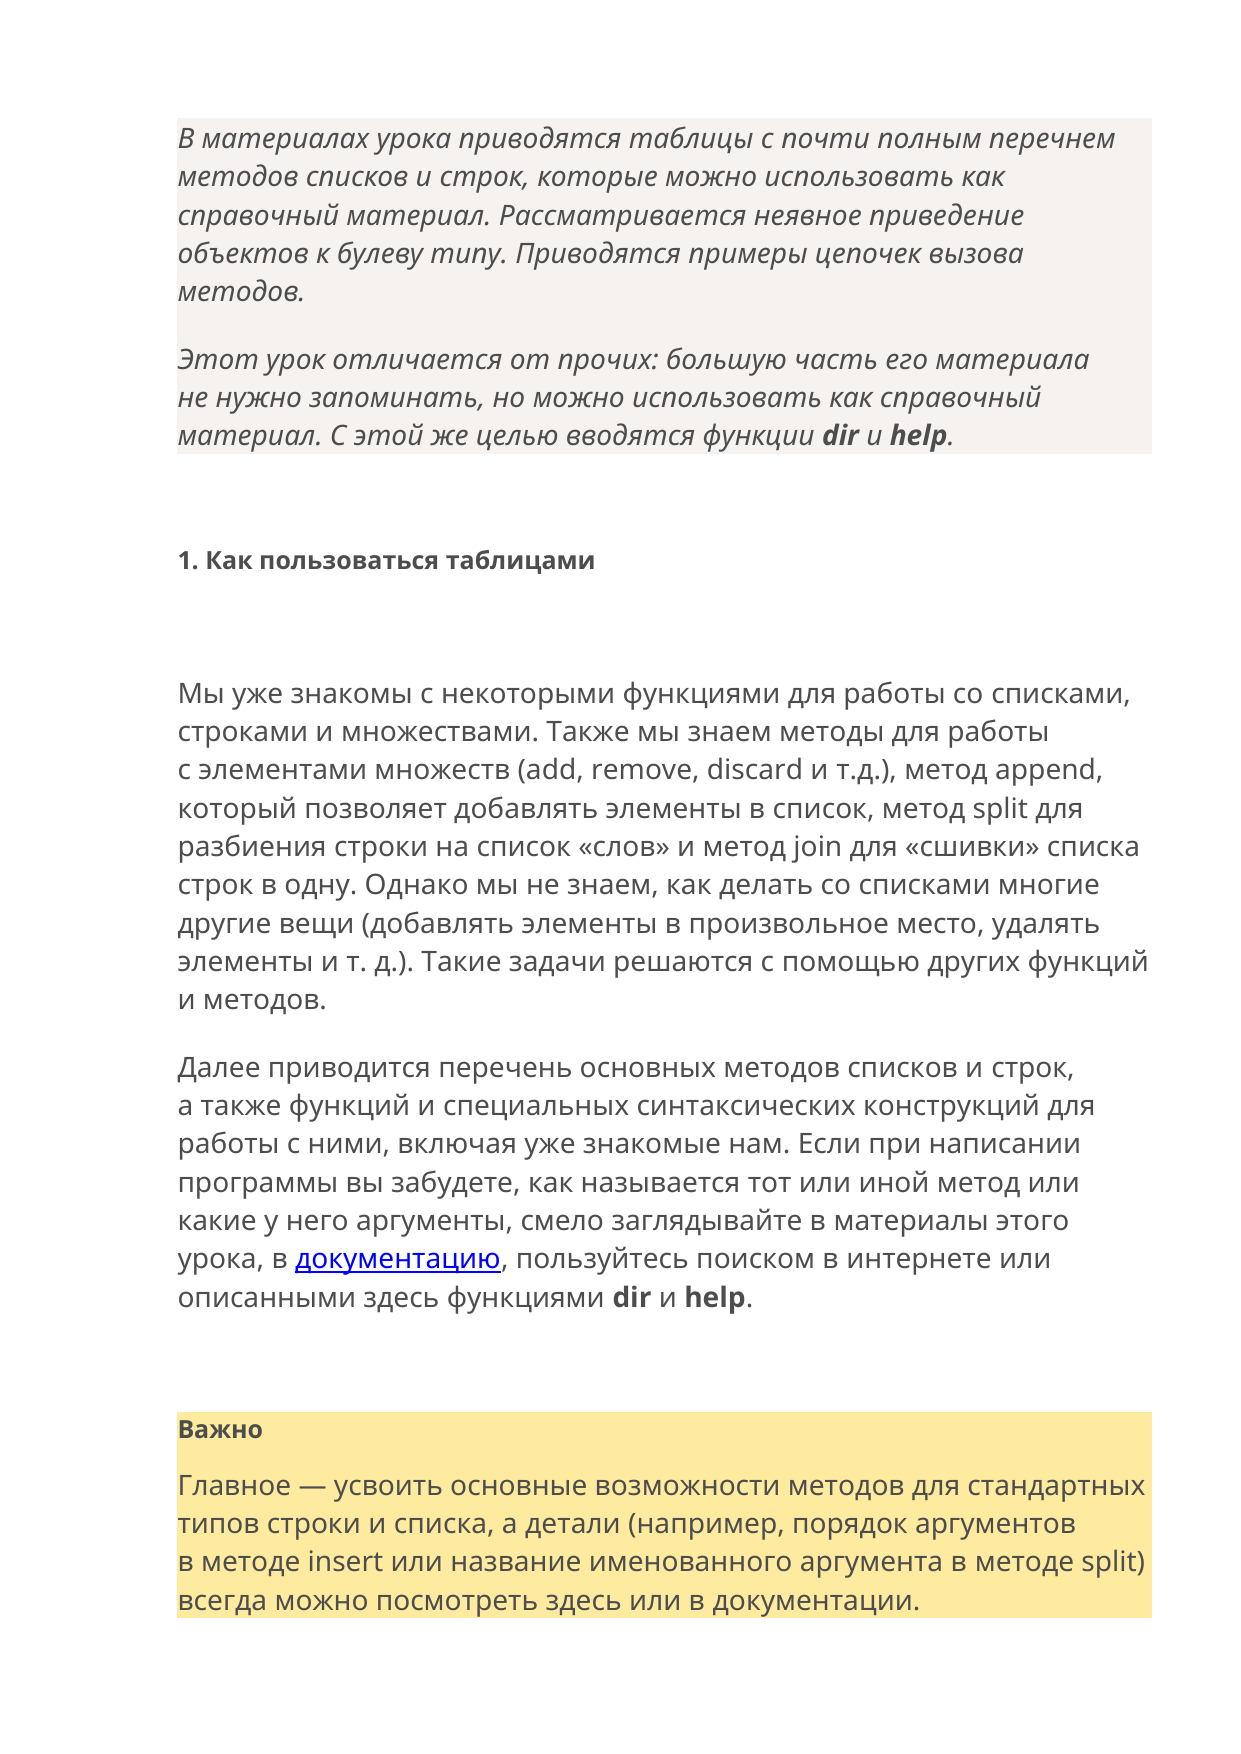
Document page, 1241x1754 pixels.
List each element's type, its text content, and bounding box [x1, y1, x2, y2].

text Далее приводится перечень основных методов списков и строк, а также функций и специальных синтаксических конструкций для работы с ними, включая уже знакомые нам. Если при написании программы вы забудете, как называется тот или иной метод или какие у него аргументы, смело заглядывайте в материалы этого урока, в документацию, пользуйтесь поиском в интернете или описанными здесь функциями dir и help. [177, 1047, 1152, 1316]
text В материалах урока приводятся таблицы с почти полным перечнем методов списков и строк, которые можно использовать как справочный материал. Рассматривается неявное приведение объектов к булеву типу. Приводятся примеры цепочек вызова методов. [177, 118, 1152, 310]
text Этот урок отличается от прочих: большую часть его материала не нужно запоминать, но можно использовать как справочный материал. С этой же целью вводятся функции dir и help. [177, 339, 1152, 454]
text Мы уже знакомы с некоторыми функциями для работы со списками, строками и множествами. Также мы знаем методы для работы с элементами множеств (add, remove, discard и т.д.), метод append, который позволяет добавлять элементы в список, метод split для разбиения строки на список «слов» и метод join для «сшивки» списка строк в одну. Однако мы не знаем, как делать со списками многие другие вещи (добавлять элементы в произвольное место, удалять элементы и т. д.). Такие задачи решаются с помощью других функций и методов. [177, 673, 1152, 1018]
text Главное — усвоить основные возможности методов для стандартных типов строки и списка, а детали (например, порядок аргументов в методе insert или название именованного аргумента в методе split) всегда можно посмотреть здесь или в документации. [177, 1465, 1152, 1618]
text 1. Как пользоваться таблицами [177, 542, 1152, 576]
text Важно [177, 1412, 1152, 1446]
